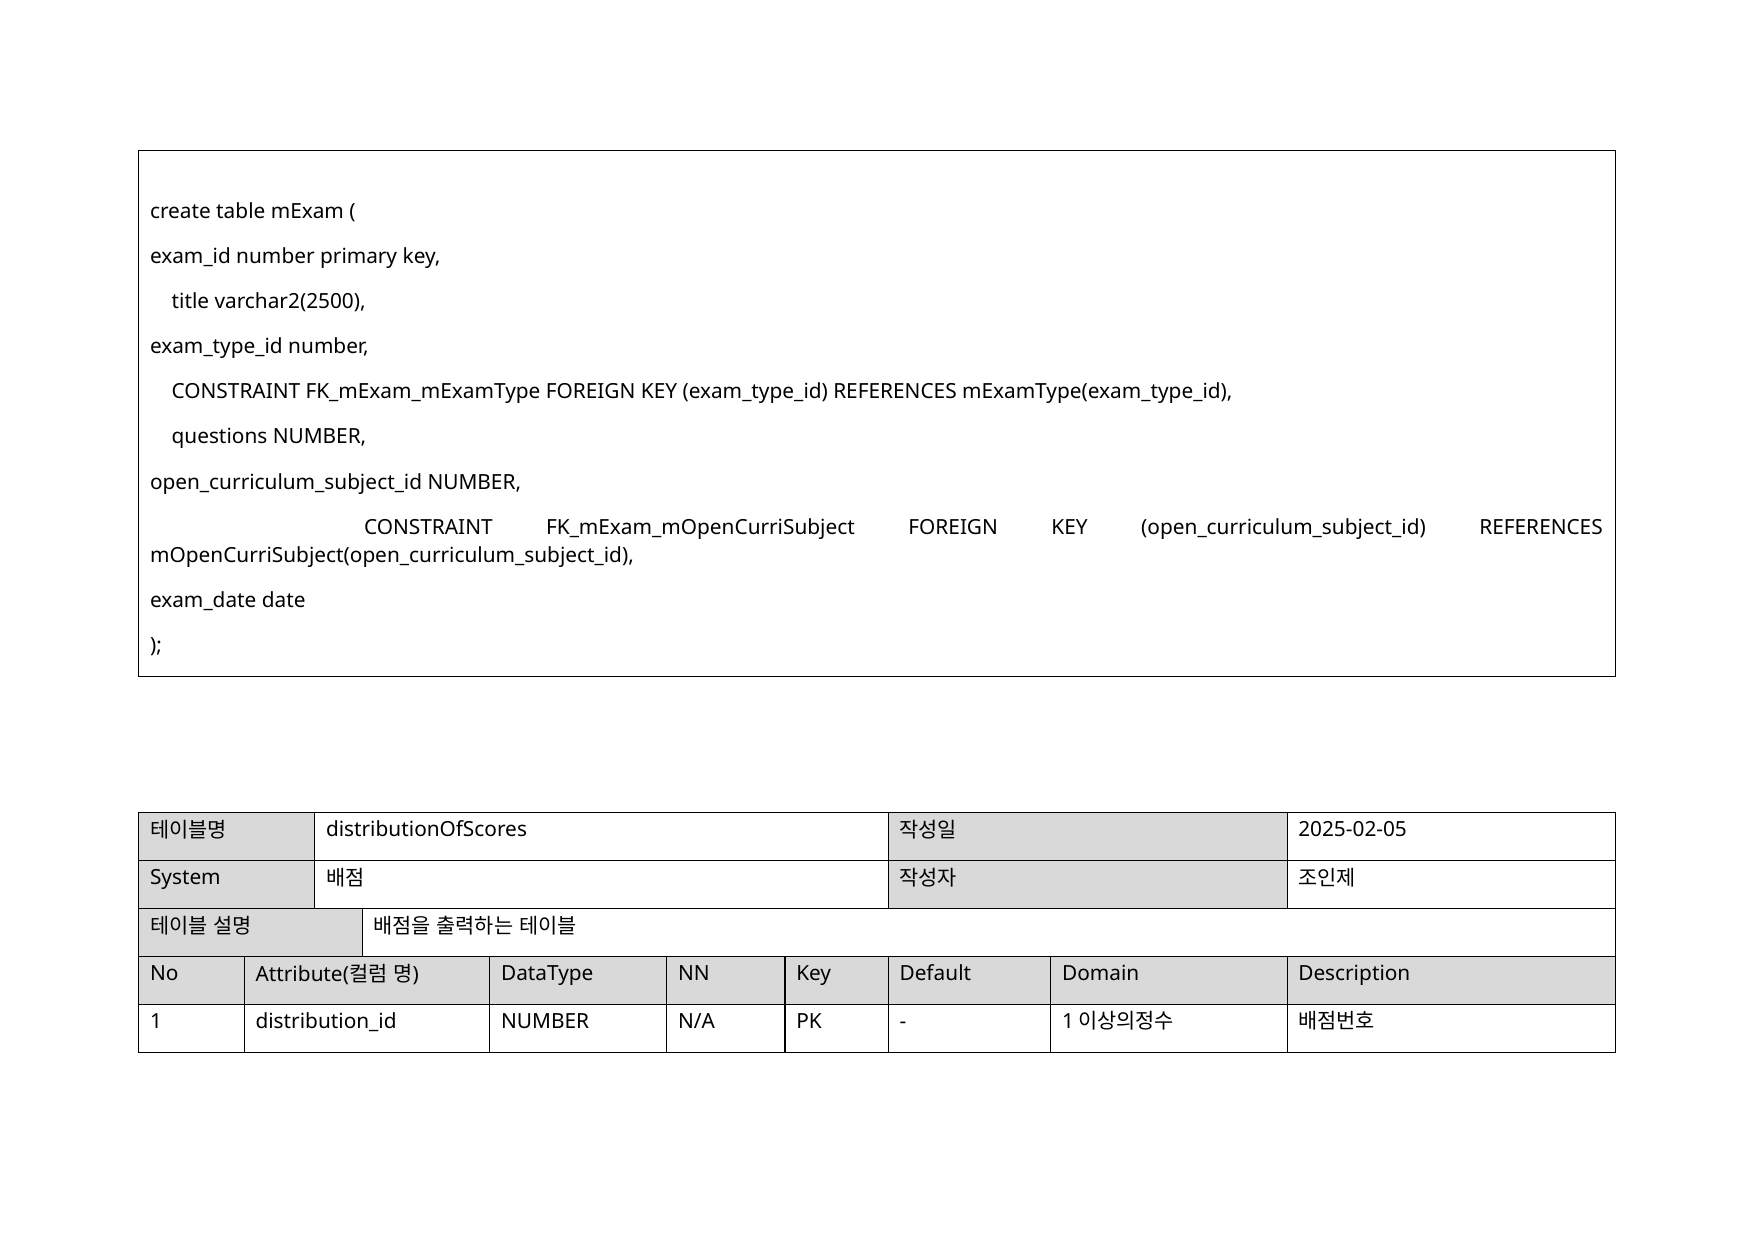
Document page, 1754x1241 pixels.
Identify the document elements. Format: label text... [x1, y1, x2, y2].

table_cell DataType [490, 957, 666, 1004]
table_cell No [139, 957, 244, 1004]
table_header distributionOfScores [315, 813, 888, 860]
table_cell distribution_id [245, 1005, 489, 1052]
table_cell 1이상의정수 [1051, 1005, 1287, 1052]
table_cell 배점을 출력하는 테이블 [363, 909, 1615, 956]
table_cell Attribute(컬럼 명) [245, 957, 489, 1004]
table_cell 작성자 [889, 861, 1287, 908]
table_cell 배점 [315, 861, 888, 908]
table_cell 조인제 [1288, 861, 1615, 908]
table_cell N/A [667, 1005, 784, 1052]
table_cell NN [667, 957, 784, 1004]
table_cell create table mExam ( exam_id number primary key, title varchar2(2500), exam_type_id number, CONSTRAINT FK_mExam_mExamType FOREIGN KEY (exam_type_id) REFERENCES mExamType(exam_type_id), questions NUMBER, open_curriculum_subject_id NUMBER, CONSTRAINT FK_mExam_mOpenCurriSubject FOREIGN KEY (open_curriculum_subject_id) REFERENCES mOpenCurriSubject(open_curriculum_subject_id), exam_date date ); [139, 151, 1615, 676]
table_cell Domain [1051, 957, 1287, 1004]
table_header 작성일 [889, 813, 1287, 860]
table_cell Key [786, 957, 888, 1004]
table_cell PK [786, 1005, 888, 1052]
table_header 2025-02-05 [1288, 813, 1615, 860]
table_cell 배점번호 [1288, 1005, 1615, 1052]
table_cell Description [1288, 957, 1615, 1004]
table_cell 1 [139, 1005, 244, 1052]
table_cell NUMBER [490, 1005, 666, 1052]
table_cell 테이블 설명 [139, 909, 362, 956]
table_cell - [889, 1005, 1050, 1052]
table_cell Default [889, 957, 1050, 1004]
table_header 테이블명 [139, 813, 314, 860]
table_cell System [139, 861, 314, 908]
